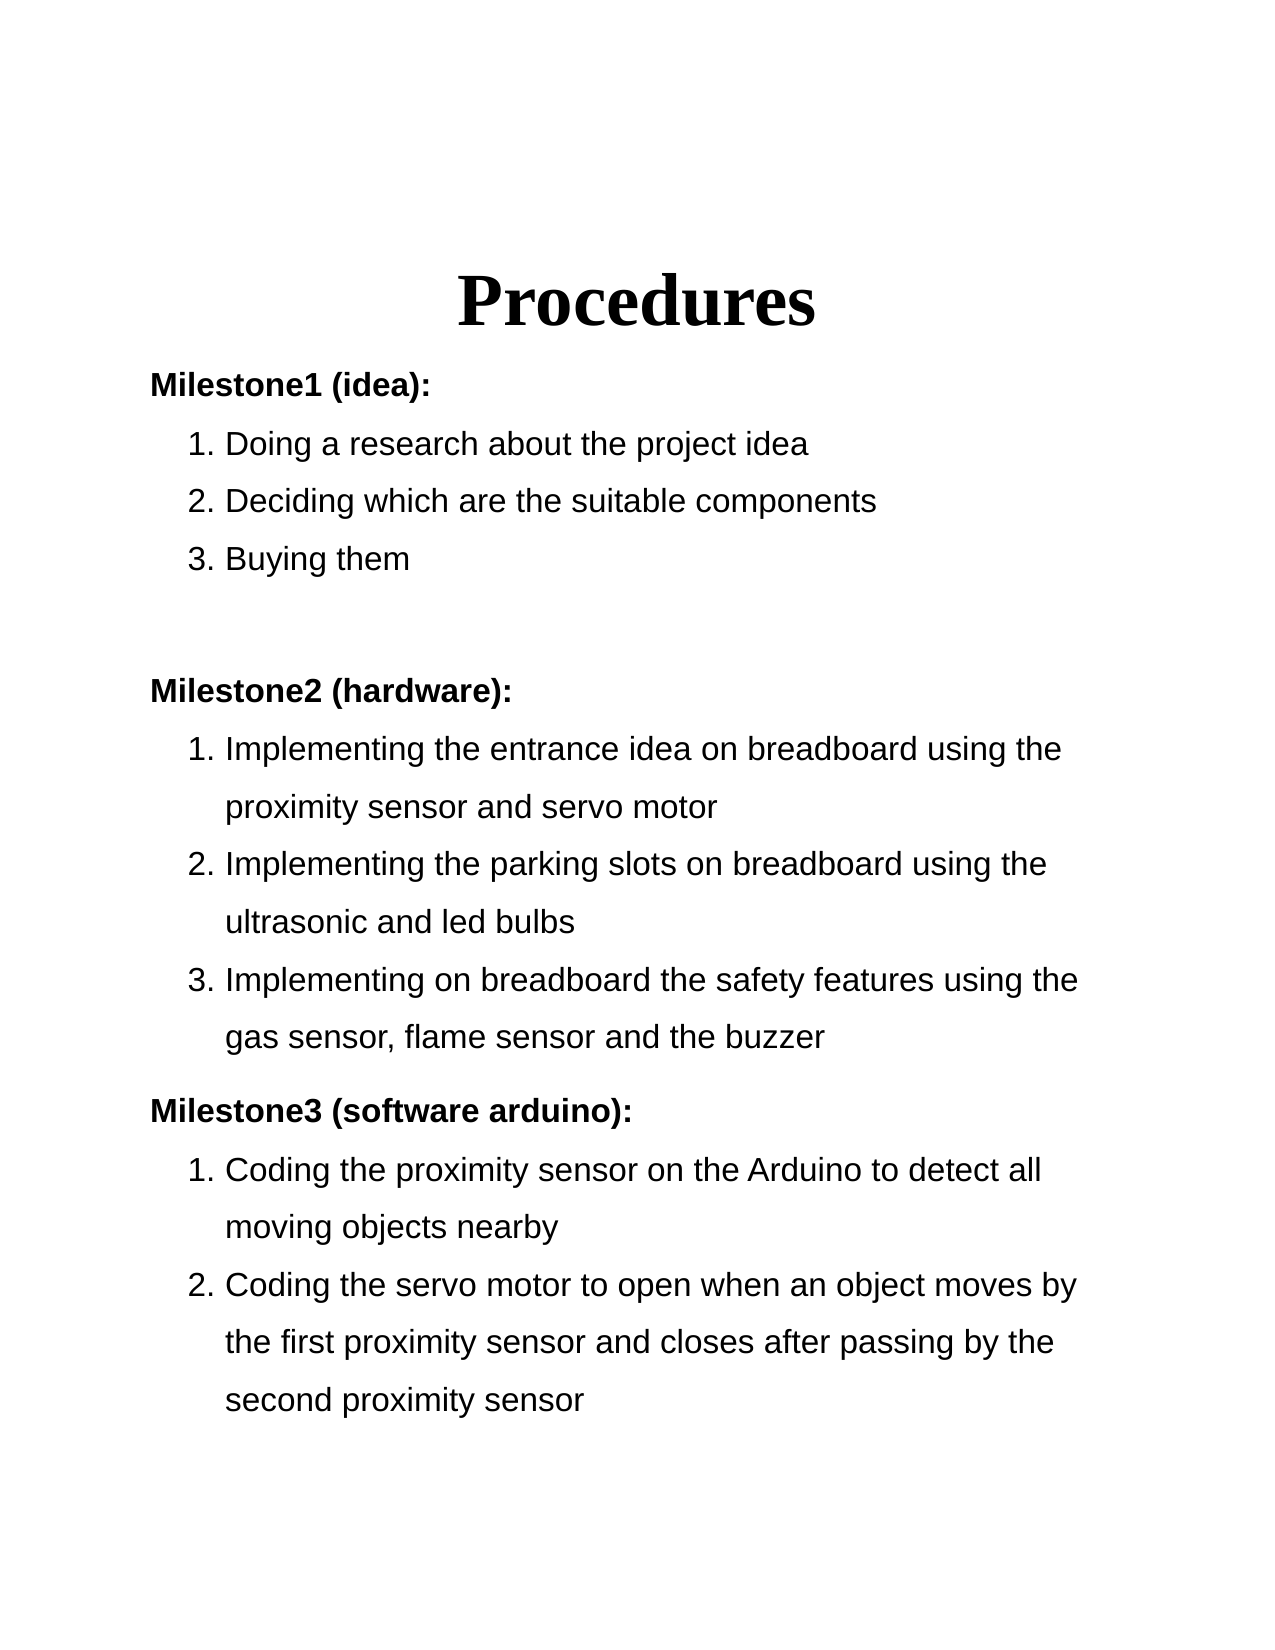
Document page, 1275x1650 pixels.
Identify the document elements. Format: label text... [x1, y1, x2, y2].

list Coding the servo motor to open when an object moves by the first proximity sensor and closes after passing by the second proximity sensor [187, 1265, 1125, 1418]
list Buying them [187, 539, 1125, 577]
text Milestone1 (idea): [150, 365, 1125, 404]
text Milestone3 (software arduino): [150, 1092, 1125, 1130]
list Coding the proximity sensor on the Arduino to detect all moving objects nearby [187, 1150, 1125, 1246]
text Procedures [150, 256, 1125, 342]
list Implementing the parking slots on breadboard using the ultrasonic and led bulbs [187, 844, 1125, 941]
list Deciding which are the suitable components [187, 481, 1125, 519]
list Doing a research about the project idea [187, 423, 1125, 462]
list Implementing the entrance idea on breadboard using the proximity sensor and servo motor [187, 729, 1125, 825]
list Implementing on breadboard the safety features using the gas sensor, flame sensor and the buzzer [187, 960, 1125, 1056]
text Milestone2 (hardware): [150, 671, 1125, 709]
